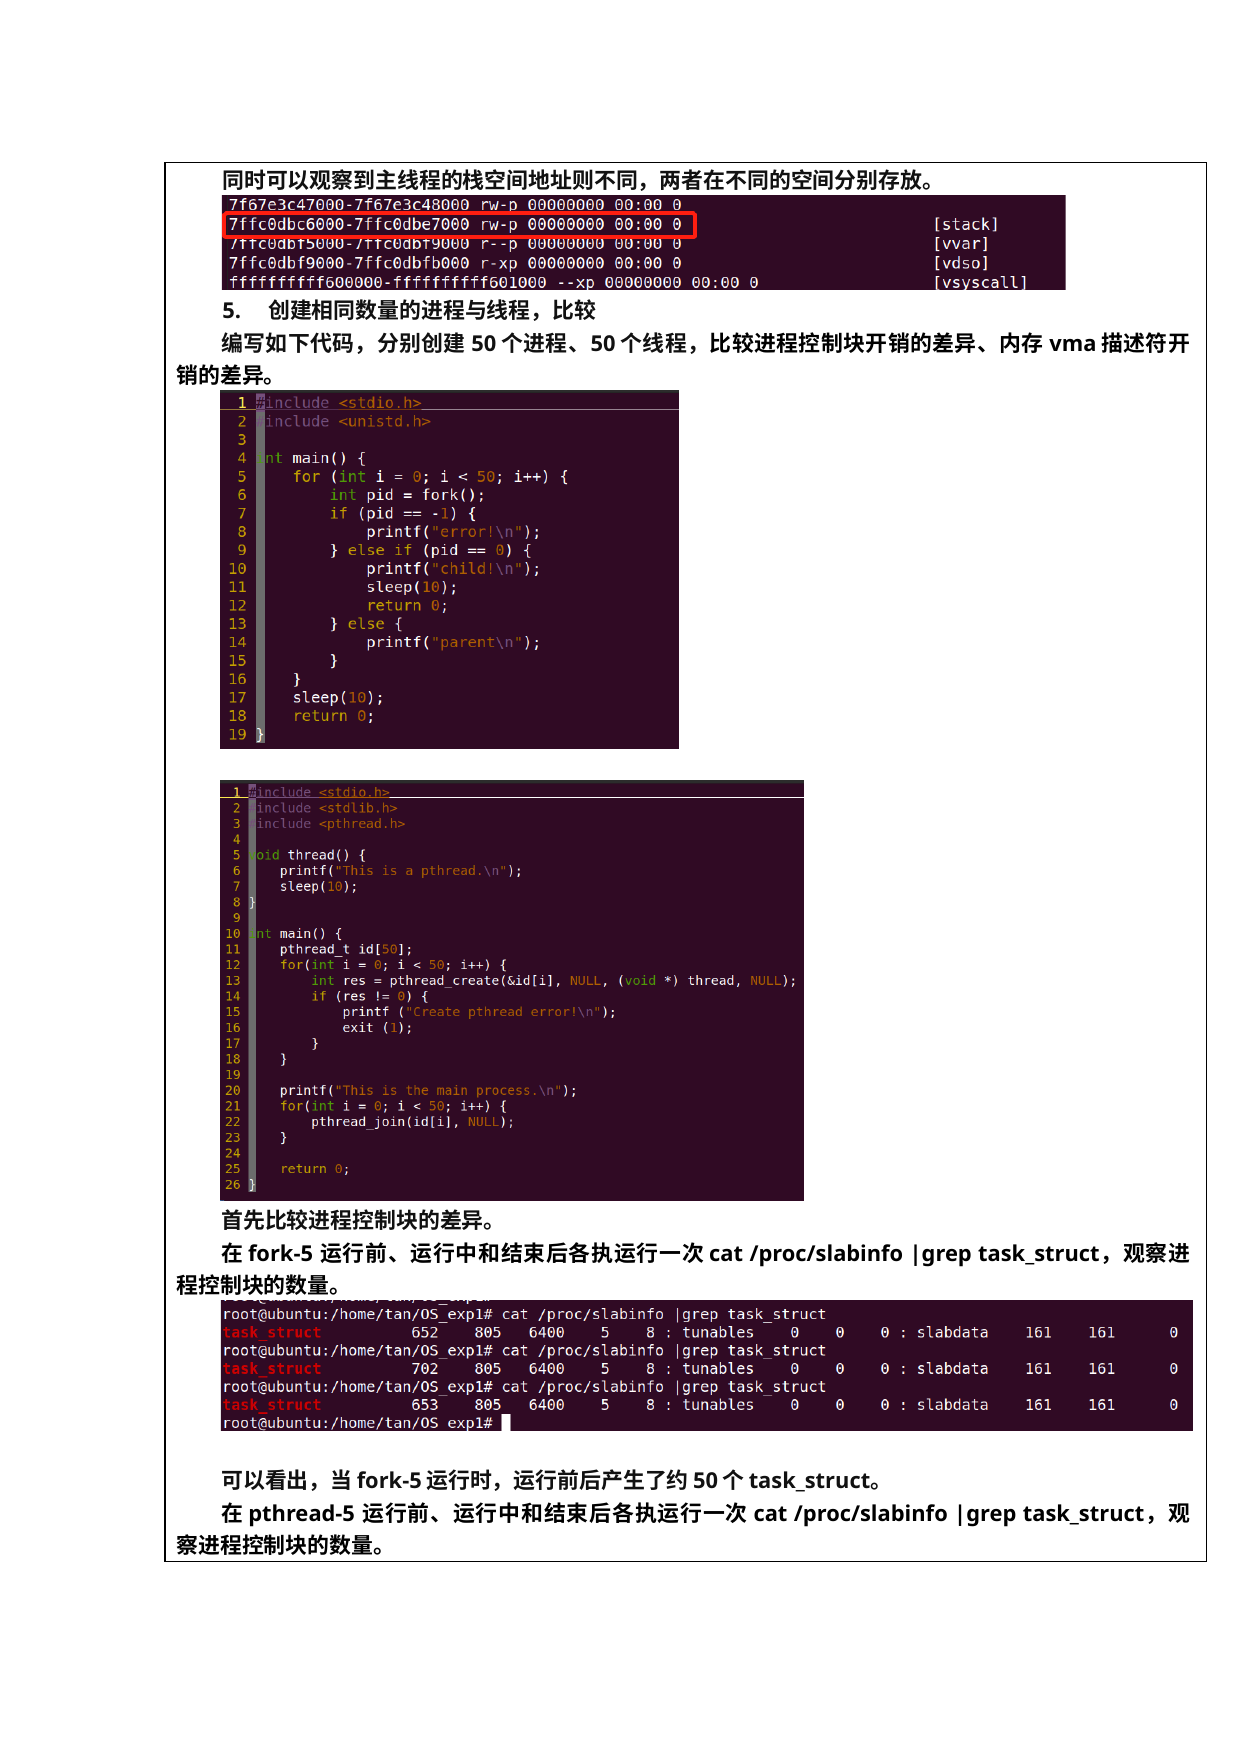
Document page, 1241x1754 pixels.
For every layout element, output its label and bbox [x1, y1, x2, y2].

picture [220, 390, 679, 749]
table_header [166, 163, 1206, 1561]
picture [221, 195, 1066, 290]
picture [220, 780, 804, 1201]
picture [220, 1300, 1193, 1431]
